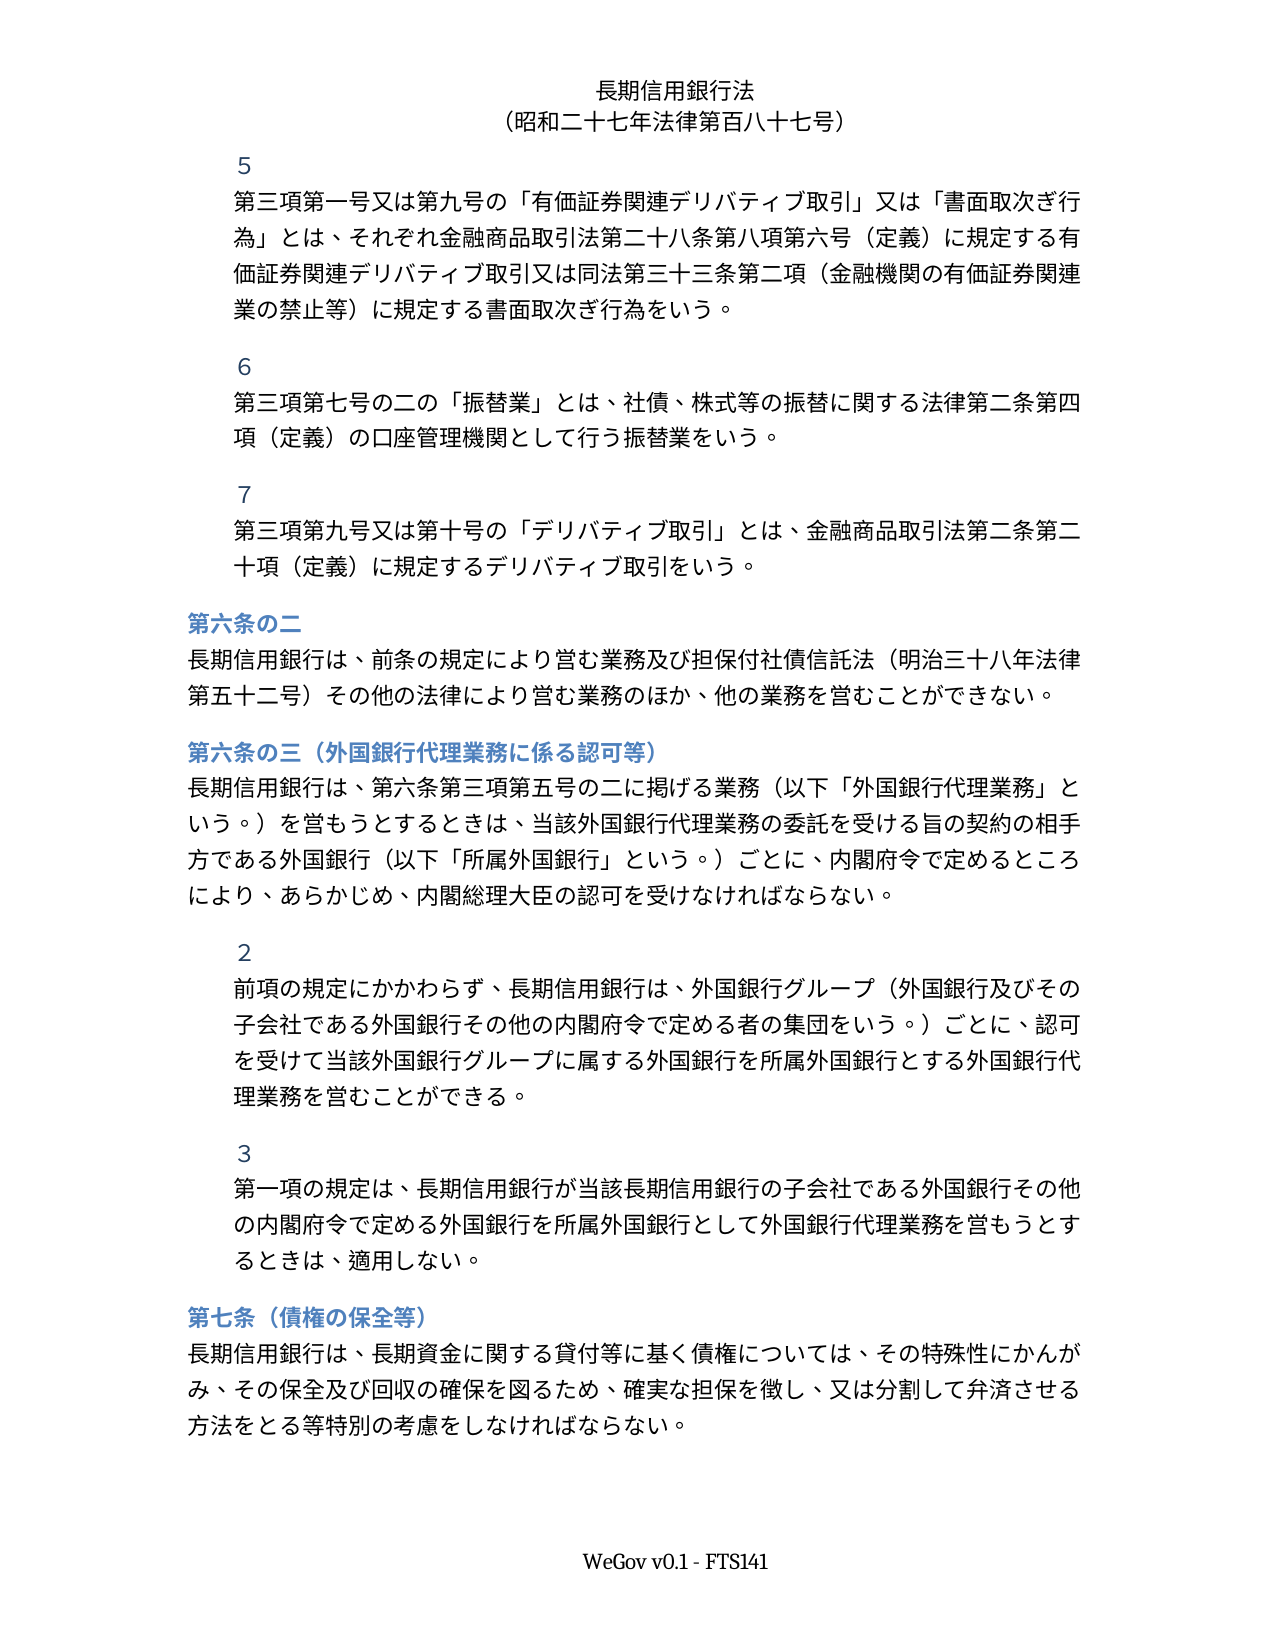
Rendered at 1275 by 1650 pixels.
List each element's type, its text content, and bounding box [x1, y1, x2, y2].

text 長期信用銀行は、前条の規定により営む業務及び担保付社債信託法（明治三十八年法律第五十二号）その他の法律により営む業務のほか、他の業務を営むことができない。 [187, 644, 1087, 711]
subtitle ６ [233, 351, 1087, 382]
subtitle 第六条の三（外国銀行代理業務に係る認可等） [187, 736, 1087, 768]
text 長期信用銀行は、長期資金に関する貸付等に基く債権については、その特殊性にかんがみ、その保全及び回収の確保を図るため、確実な担保を徴し、又は分割して弁済させる方法をとる等特別の考慮をしなければならない。 [187, 1338, 1087, 1441]
text 第三項第七号の二の「振替業」とは、社債、株式等の振替に関する法律第二条第四項（定義）の口座管理機関として行う振替業をいう。 [233, 386, 1087, 454]
subtitle ２ [233, 937, 1087, 968]
subtitle 第六条の二 [187, 608, 1087, 639]
text 第三項第九号又は第十号の「デリバティブ取引」とは、金融商品取引法第二条第二十項（定義）に規定するデリバティブ取引をいう。 [233, 515, 1087, 582]
subtitle ５ [233, 150, 1087, 181]
subtitle ３ [233, 1137, 1087, 1169]
text 長期信用銀行は、第六条第三項第五号の二に掲げる業務（以下「外国銀行代理業務」という。）を営もうとするときは、当該外国銀行代理業務の委託を受ける旨の契約の相手方である外国銀行（以下「所属外国銀行」という。）ごとに、内閣府令で定めるところにより、あらかじめ、内閣総理大臣の認可を受けなければならない。 [187, 772, 1087, 911]
subtitle 第七条（債権の保全等） [187, 1302, 1087, 1333]
text 第三項第一号又は第九号の「有価証券関連デリバティブ取引」又は「書面取次ぎ行為」とは、それぞれ金融商品取引法第二十八条第八項第六号（定義）に規定する有価証券関連デリバティブ取引又は同法第三十三条第二項（金融機関の有価証券関連業の禁止等）に規定する書面取次ぎ行為をいう。 [233, 186, 1087, 325]
text 第一項の規定は、長期信用銀行が当該長期信用銀行の子会社である外国銀行その他の内閣府令で定める外国銀行を所属外国銀行として外国銀行代理業務を営もうとするときは、適用しない。 [233, 1173, 1087, 1277]
subtitle ７ [233, 479, 1087, 510]
text 前項の規定にかかわらず、長期信用銀行は、外国銀行グループ（外国銀行及びその子会社である外国銀行その他の内閣府令で定める者の集団をいう。）ごとに、認可を受けて当該外国銀行グループに属する外国銀行を所属外国銀行とする外国銀行代理業務を営むことができる。 [233, 973, 1087, 1112]
